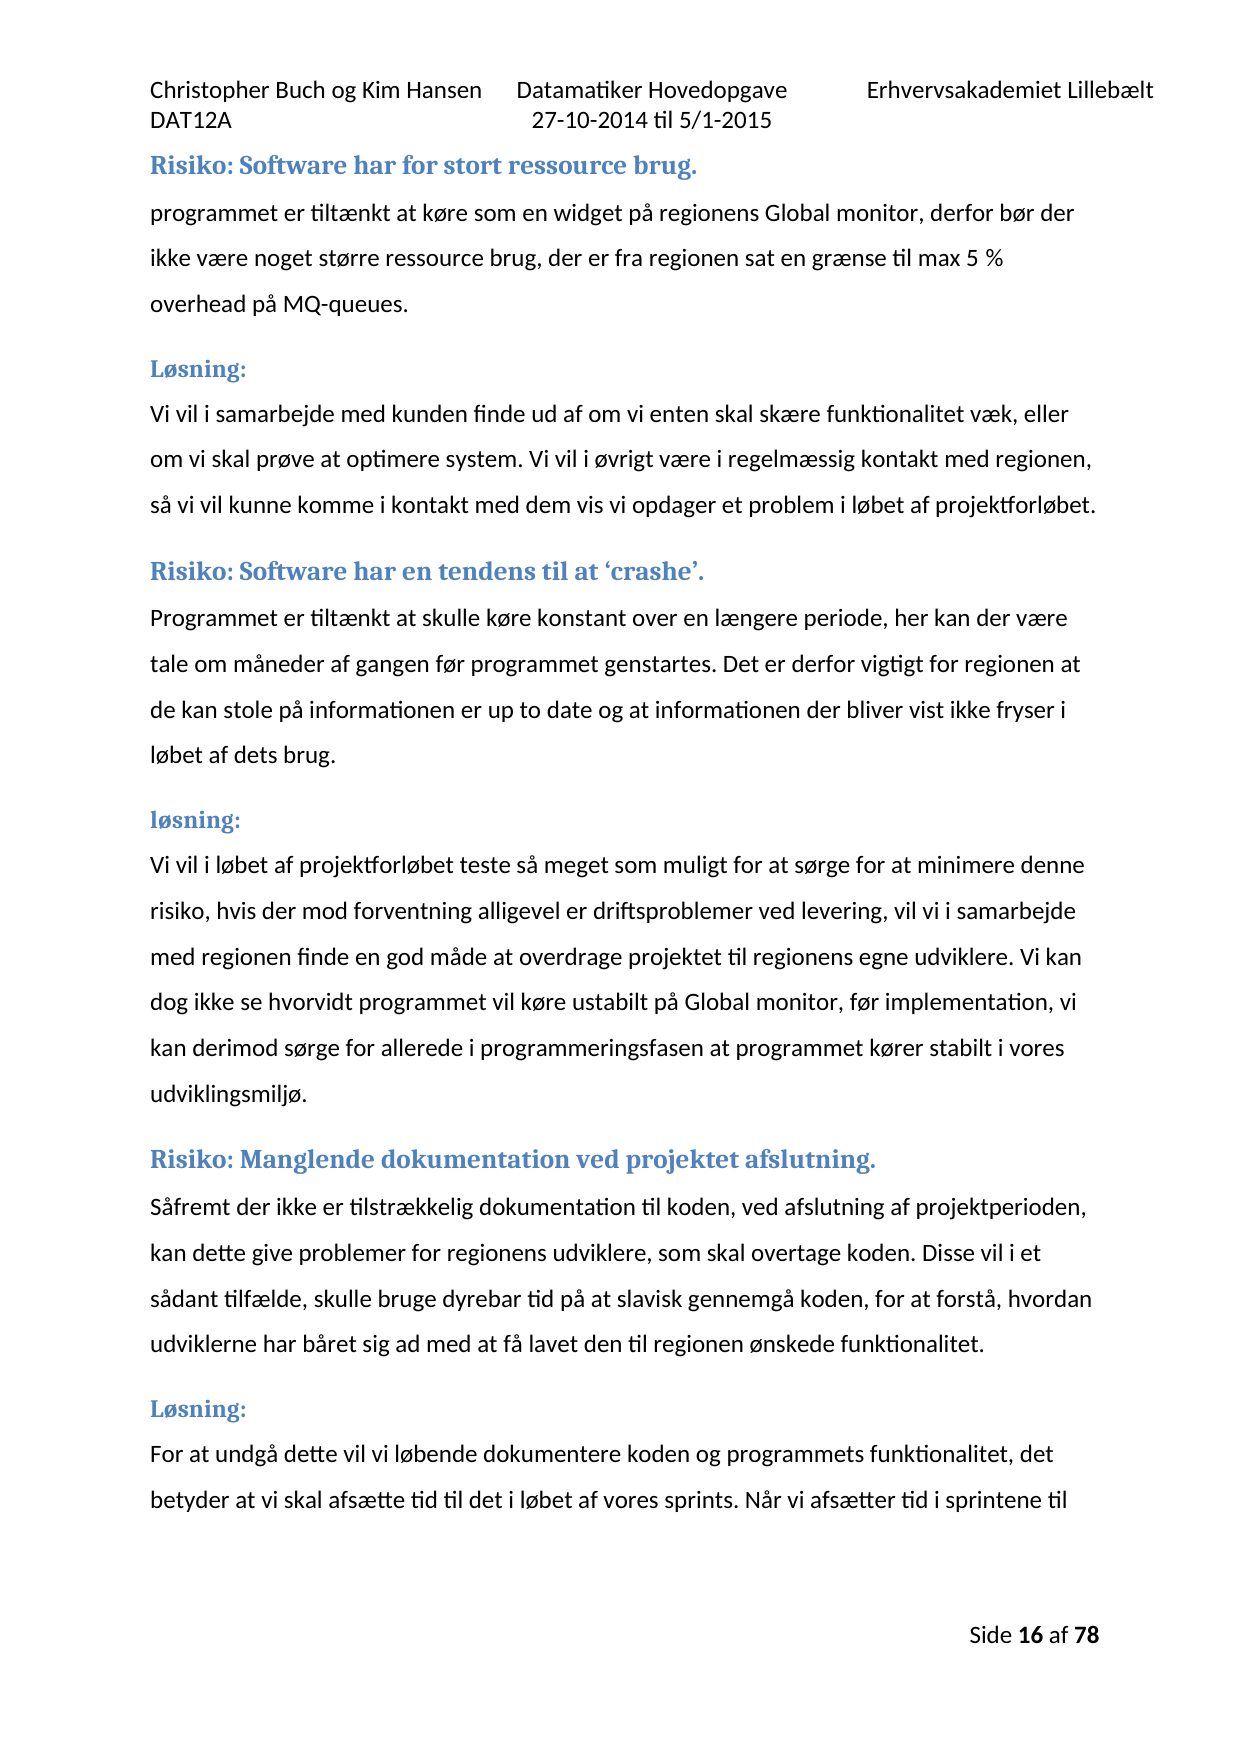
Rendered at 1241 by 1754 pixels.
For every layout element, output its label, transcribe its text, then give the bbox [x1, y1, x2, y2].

subtitle Risiko: Software har for stort ressource brug. [150, 150, 1099, 181]
subtitle Risiko: Software har en tendens til at ‘crashe’. [150, 556, 1099, 587]
text Programmet er tiltænkt at skulle køre konstant over en længere periode, her kan der være tale om måneder af gangen før programmet genstartes. Det er derfor vigtigt for regionen at de kan stole på informationen er up to date og at informationen der bliver vist ikke fryser i løbet af dets brug. [150, 602, 1099, 770]
subtitle løsning: [150, 806, 1099, 835]
subtitle Risiko: Manglende dokumentation ved projektet afslutning. [150, 1144, 1099, 1176]
text Vi vil i samarbejde med kunden finde ud af om vi enten skal skære funktionalitet væk, eller om vi skal prøve at optimere system. Vi vil i øvrigt være i regelmæssig kontakt med regionen, så vi vil kunne komme i kontakt med dem vis vi opdager et problem i løbet af projektforløbet. [150, 398, 1099, 520]
subtitle Løsning: [150, 355, 1099, 383]
text programmet er tiltænkt at køre som en widget på regionens Global monitor, derfor bør der ikke være noget større ressource brug, der er fra regionen sat en grænse til max 5 % overhead på MQ-queues. [150, 197, 1099, 319]
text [150, 1438, 1099, 1514]
text Vi vil i løbet af projektforløbet teste så meget som muligt for at sørge for at minimere denne risiko, hvis der mod forventning alligevel er driftsproblemer ved levering, vil vi i samarbejde med regionen finde en god måde at overdrage projektet til regionens egne udviklere. Vi kan dog ikke se hvorvidt programmet vil køre ustabilt på Global monitor, før implementation, vi kan derimod sørge for allerede i programmeringsfasen at programmet kører stabilt i vores udviklingsmiljø. [150, 849, 1099, 1108]
text Såfremt der ikke er tilstrækkelig dokumentation til koden, ved afslutning af projektperioden, kan dette give problemer for regionens udviklere, som skal overtage koden. Disse vil i et sådant tilfælde, skulle bruge dyrebar tid på at slavisk gennemgå koden, for at forstå, hvordan udviklerne har båret sig ad med at få lavet den til regionen ønskede funktionalitet. [150, 1191, 1099, 1359]
subtitle Løsning: [150, 1395, 1099, 1424]
